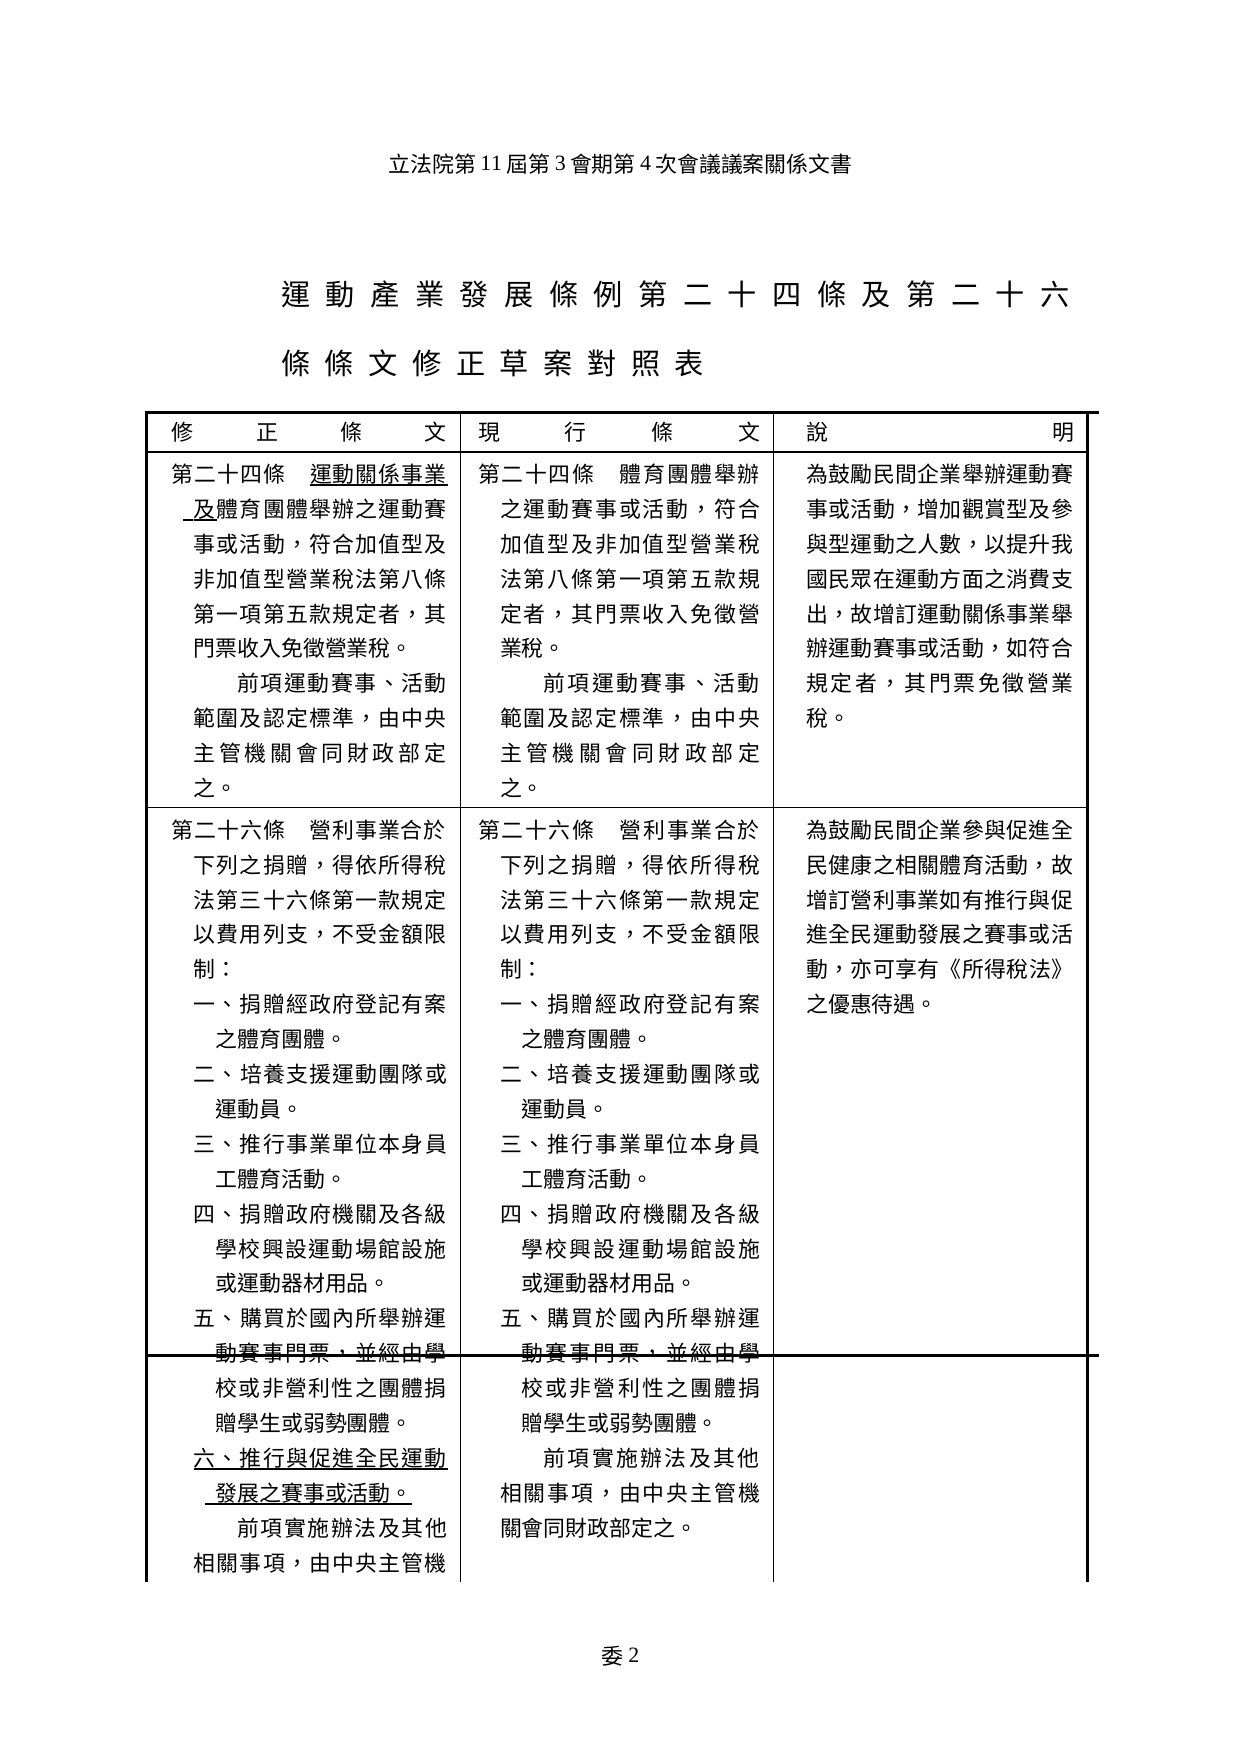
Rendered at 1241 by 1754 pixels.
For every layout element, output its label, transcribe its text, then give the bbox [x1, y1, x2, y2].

table_header 運動產業發展條例第二十四條及第二十六條條文修正草案對照表 [147, 244, 1087, 411]
table_cell 為鼓勵民間企業舉辦運動賽事或活動，增加觀賞型及參與型運動之人數，以提升我國民眾在運動方面之消費支出，故增訂運動關係事業舉辦運動賽事或活動，如符合規定者，其門票免徵營業稅。 [774, 453, 1086, 807]
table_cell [461, 1357, 773, 1582]
table_cell 修正條文 [148, 414, 460, 451]
table_cell 說明 [774, 414, 1086, 451]
table_cell 現行條文 [461, 414, 773, 451]
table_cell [774, 1357, 1086, 1582]
table_cell 第二十四條 體育團體舉辦之運動賽事或活動，符合加值型及非加值型營業稅法第八條第一項第五款規定者，其門票收入免徵營業稅。 前項運動賽事、活動範圍及認定標準，由中央主管機關會同財政部定之。 [461, 453, 773, 807]
table_cell 為鼓勵民間企業參與促進全民健康之相關體育活動，故增訂營利事業如有推行與促進全民運動發展之賽事或活動，亦可享有《所得稅法》之優惠待遇。 [774, 808, 1086, 1354]
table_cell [148, 1357, 460, 1582]
table_cell 第二十四條 運動關係事業及體育團體舉辦之運動賽事或活動，符合加值型及非加值型營業稅法第八條第一項第五款規定者，其門票收入免徵營業稅。 前項運動賽事、活動範圍及認定標準，由中央主管機關會同財政部定之。 [148, 453, 460, 807]
